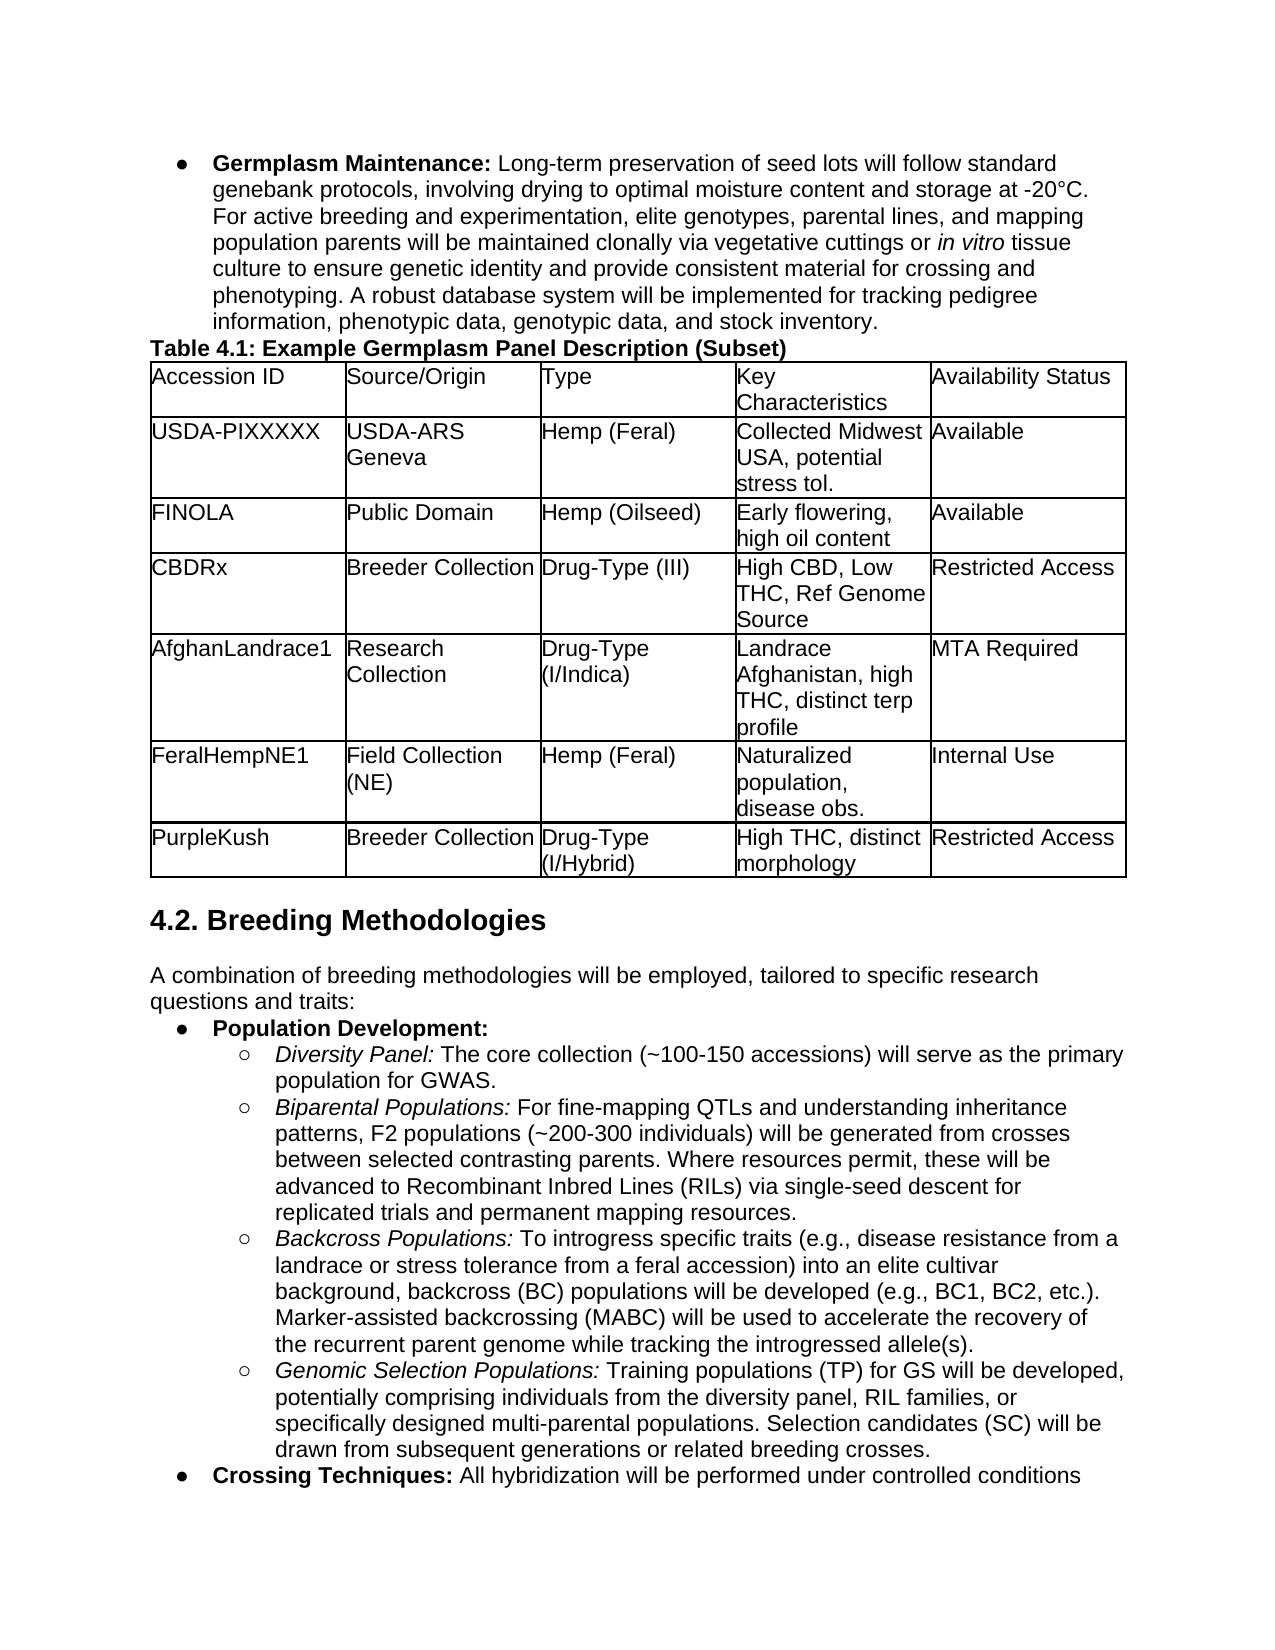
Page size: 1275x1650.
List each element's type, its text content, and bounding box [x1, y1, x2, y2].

table_cell PurpleKush [152, 824, 345, 876]
text A combination of breeding methodologies will be employed, tailored to specific research questions and traits: [150, 962, 1125, 1014]
table_cell Hemp (Oilseed) [542, 499, 735, 552]
table_cell Restricted Access [932, 824, 1125, 876]
table_cell High THC, distinct morphology [737, 824, 930, 876]
table_cell Field Collection (NE) [347, 742, 540, 821]
table_cell Available [932, 499, 1125, 552]
table_cell Drug-Type (I/Hybrid) [542, 824, 735, 876]
table_cell FINOLA [152, 499, 345, 552]
table_header Accession ID [152, 363, 345, 416]
table_cell Breeder Collection [347, 824, 540, 876]
table_cell CBDRx [152, 554, 345, 633]
subtitle 4.2. Breeding Methodologies [150, 903, 1125, 937]
table_cell Drug-Type (III) [542, 554, 735, 633]
table_cell Public Domain [347, 499, 540, 552]
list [175, 1462, 1125, 1489]
table_cell Internal Use [932, 742, 1125, 821]
list Biparental Populations: For fine-mapping QTLs and understanding inheritance patterns, F2 populations (~200-300 individuals) will be generated from crosses between selected contrasting parents. Where resources permit, these will be advanced to Recombinant Inbred Lines (RILs) via single-seed descent for replicated trials and permanent mapping resources. [237, 1093, 1125, 1225]
table_header Type [542, 363, 735, 416]
table_cell Landrace Afghanistan, high THC, distinct terp profile [737, 635, 930, 740]
table_cell Research Collection [347, 635, 540, 740]
table_cell Drug-Type (I/Indica) [542, 635, 735, 740]
table_cell USDA-PIXXXXX [152, 418, 345, 497]
list Population Development: [175, 1014, 1125, 1041]
table_cell AfghanLandrace1 [152, 635, 345, 740]
list Backcross Populations: To introgress specific traits (e.g., disease resistance from a landrace or stress tolerance from a feral accession) into an elite cultivar background, backcross (BC) populations will be developed (e.g., BC1, BC2, etc.). Marker-assisted backcrossing (MABC) will be used to accelerate the recovery of the recurrent parent genome while tracking the introgressed allele(s). [237, 1225, 1125, 1357]
table_cell Hemp (Feral) [542, 418, 735, 497]
table_cell Early flowering, high oil content [737, 499, 930, 552]
table_cell MTA Required [932, 635, 1125, 740]
table_cell USDA-ARS Geneva [347, 418, 540, 497]
list Genomic Selection Populations: Training populations (TP) for GS will be developed, potentially comprising individuals from the diversity panel, RIL families, or specifically designed multi-parental populations. Selection candidates (SC) will be drawn from subsequent generations or related breeding crosses. [237, 1357, 1125, 1462]
table_header Availability Status [932, 363, 1125, 416]
table_cell Available [932, 418, 1125, 497]
table_cell Restricted Access [932, 554, 1125, 633]
table_cell High CBD, Low THC, Ref Genome Source [737, 554, 930, 633]
table_header Key Characteristics [737, 363, 930, 416]
table_cell Breeder Collection [347, 554, 540, 633]
table_cell Naturalized population, disease obs. [737, 742, 930, 821]
list Germplasm Maintenance: Long-term preservation of seed lots will follow standard genebank protocols, involving drying to optimal moisture content and storage at -20°C. For active breeding and experimentation, elite genotypes, parental lines, and mapping population parents will be maintained clonally via vegetative cuttings or in vitro tissue culture to ensure genetic identity and provide consistent material for crossing and phenotyping. A robust database system will be implemented for tracking pedigree information, phenotypic data, genotypic data, and stock inventory. [175, 150, 1125, 334]
table_cell Collected Midwest USA, potential stress tol. [737, 418, 930, 497]
table_cell Hemp (Feral) [542, 742, 735, 821]
text Table 4.1: Example Germplasm Panel Description (Subset) [150, 334, 1125, 361]
table_header Source/Origin [347, 363, 540, 416]
list Diversity Panel: The core collection (~100-150 accessions) will serve as the primary population for GWAS. [237, 1041, 1125, 1093]
table_cell FeralHempNE1 [152, 742, 345, 821]
